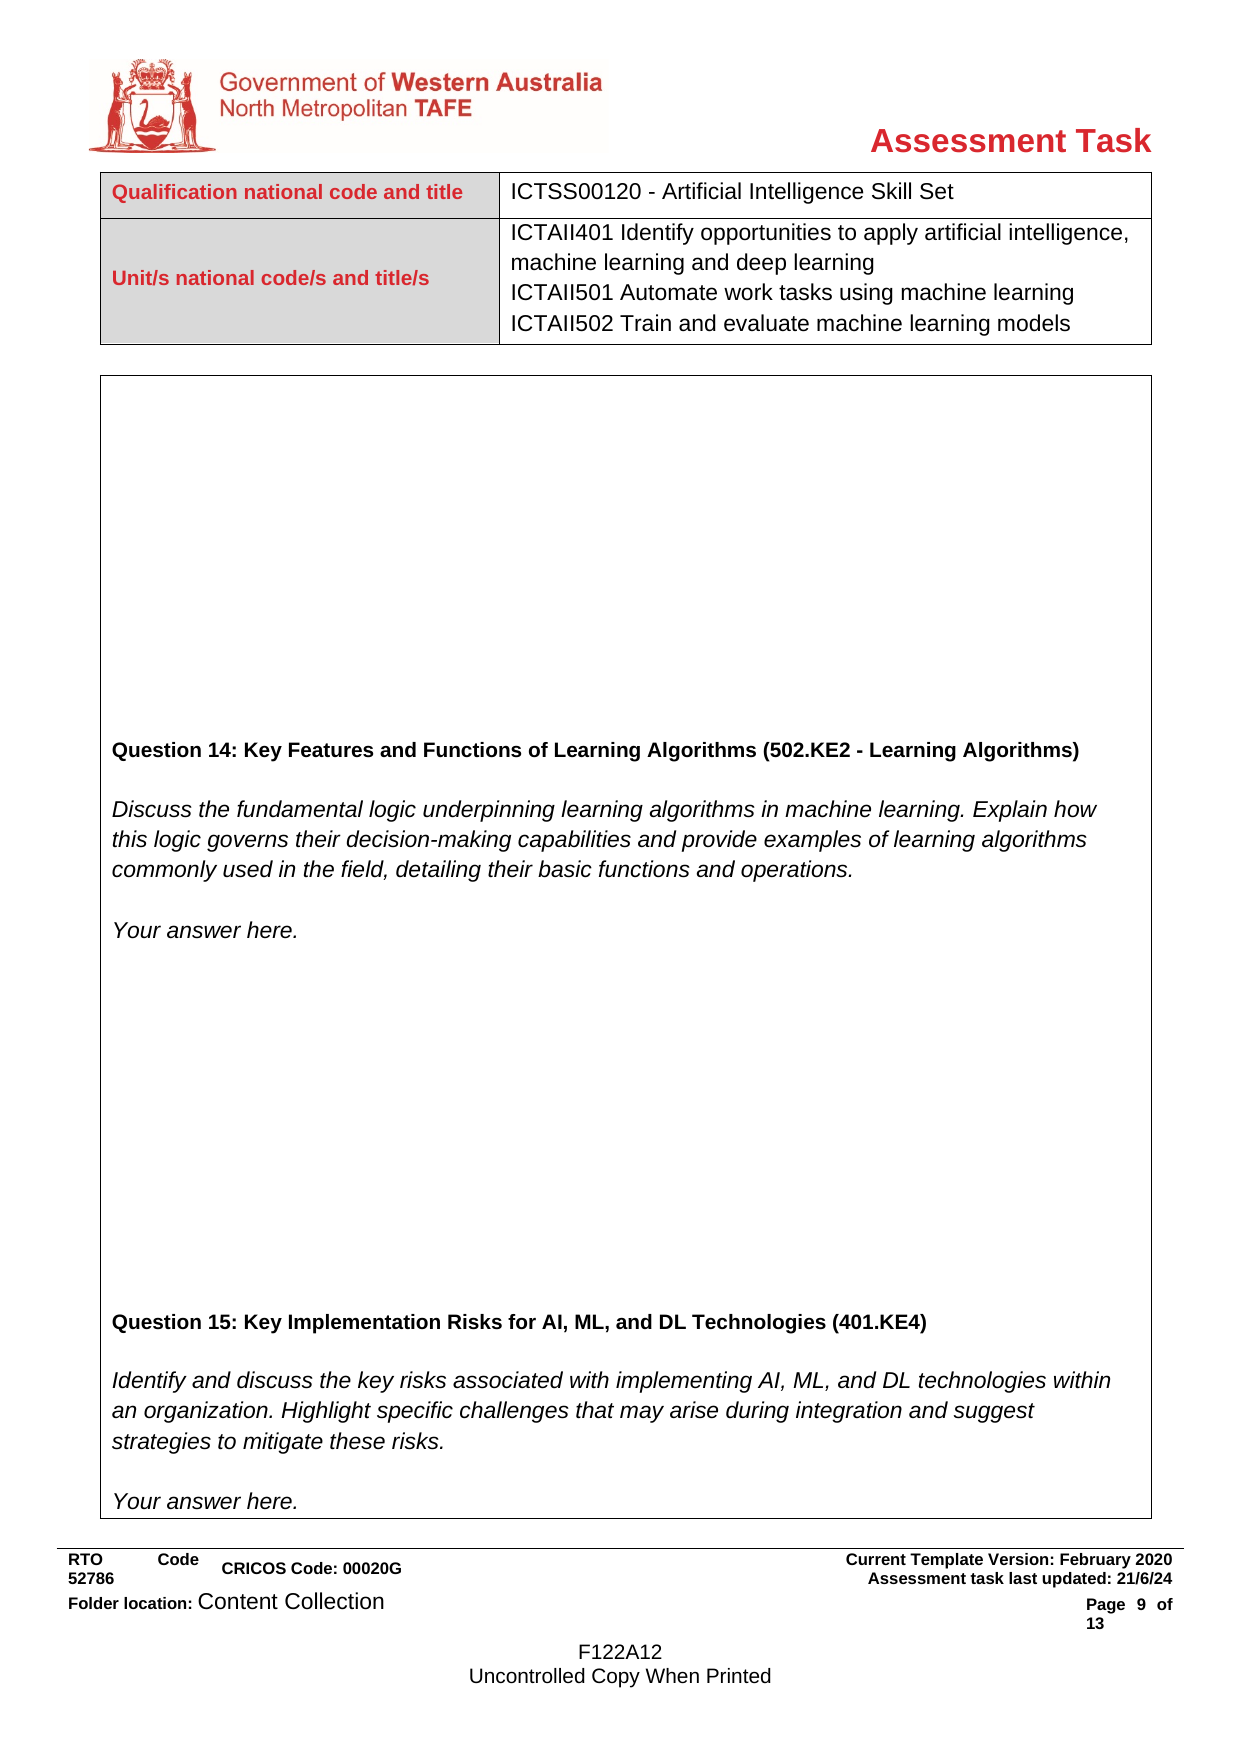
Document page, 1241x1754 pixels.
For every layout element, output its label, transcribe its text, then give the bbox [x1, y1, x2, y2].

picture [88, 59, 609, 153]
